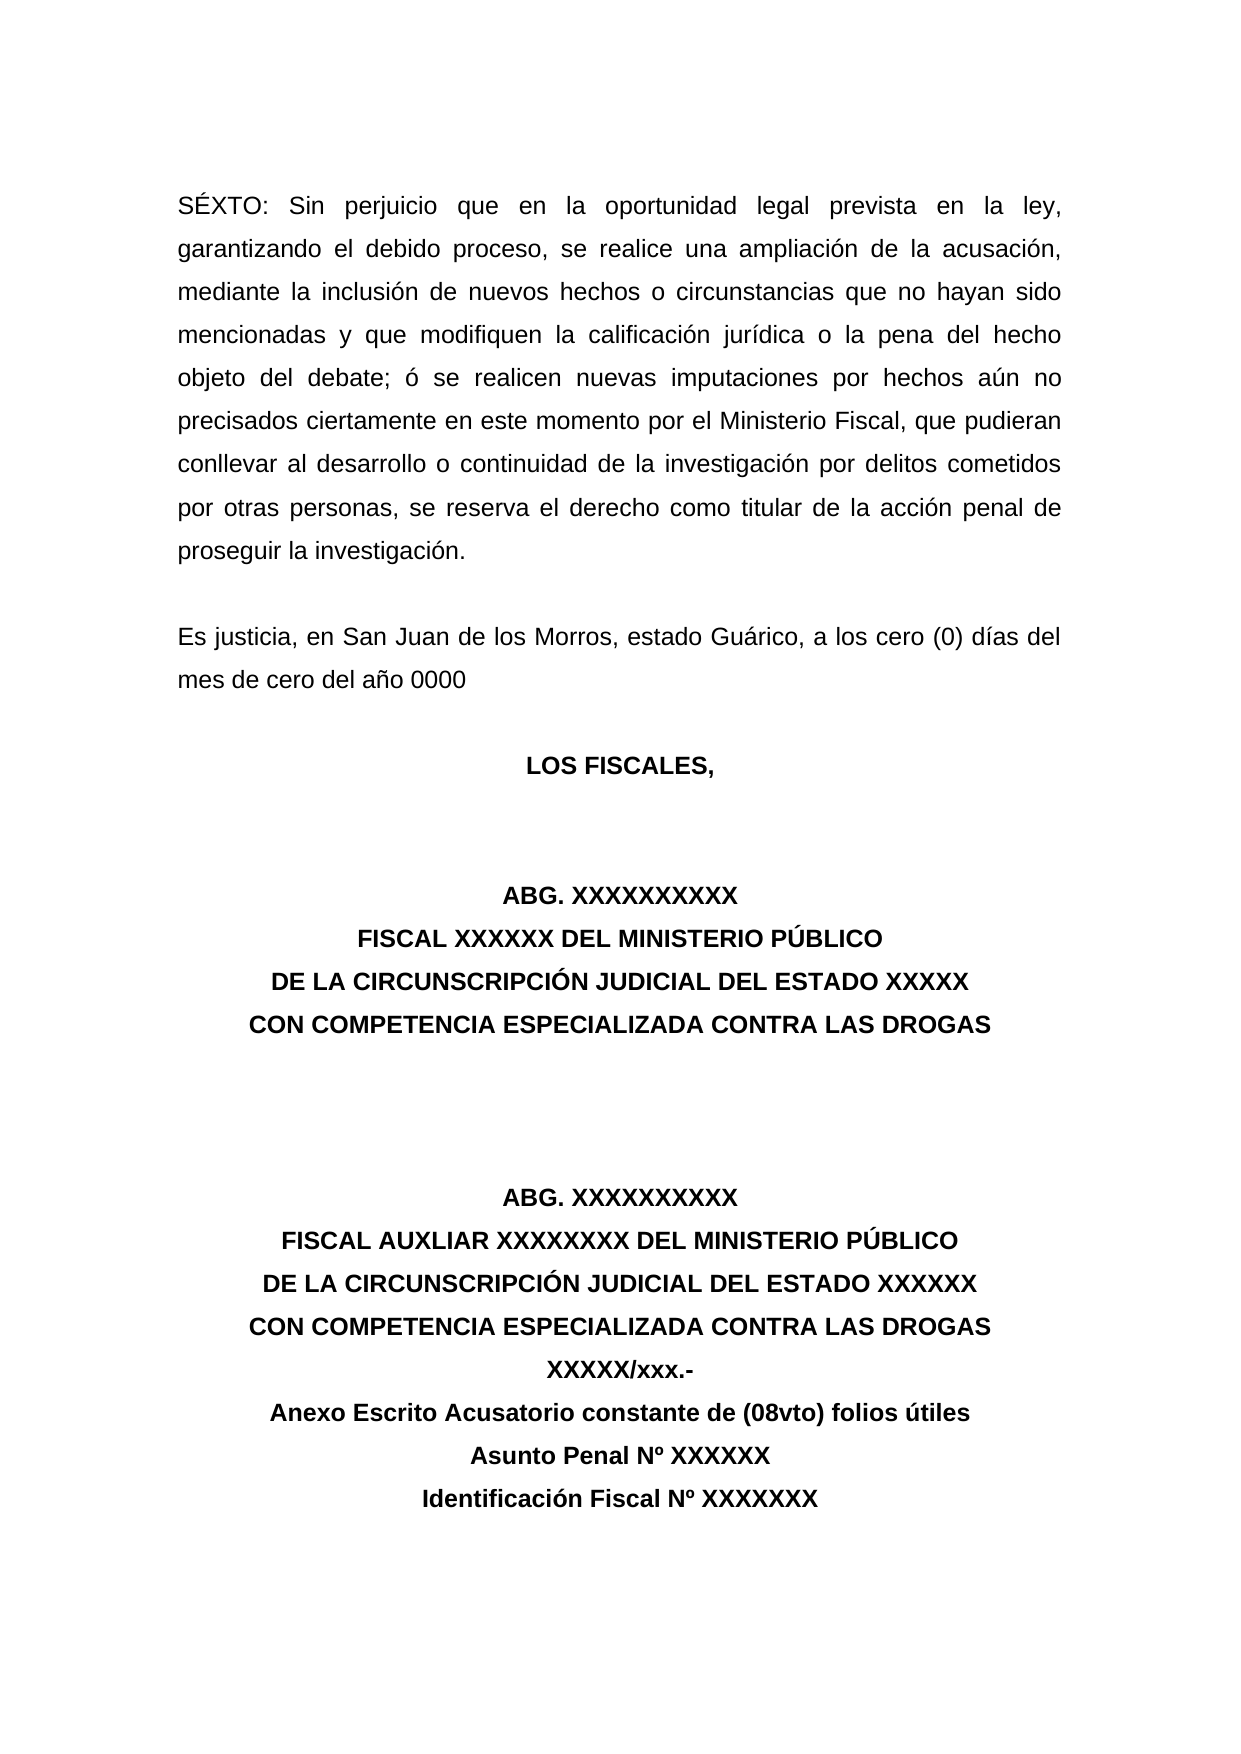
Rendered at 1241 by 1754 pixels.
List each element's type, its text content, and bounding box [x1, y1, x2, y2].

text FISCAL AUXLIAR XXXXXXXX DEL MINISTERIO PÚBLICO [177, 1226, 1063, 1254]
text ABG. XXXXXXXXXX [177, 1183, 1063, 1211]
text Es justicia, en San Juan de los Morros, estado Guárico, a los cero (0) días del mes de cero del año 0000 [177, 622, 1063, 694]
text Asunto Penal Nº XXXXXX [177, 1441, 1063, 1470]
text CON COMPETENCIA ESPECIALIZADA CONTRA LAS DROGAS [177, 1312, 1063, 1341]
text SÉXTO: Sin perjuicio que en la oportunidad legal prevista en la ley, garantizando el debido proceso, se realice una ampliación de la acusación, mediante la inclusión de nuevos hechos o circunstancias que no hayan sido mencionadas y que modifiquen la calificación jurídica o la pena del hecho objeto del debate; ó se realicen nuevas imputaciones por hechos aún no precisados ciertamente en este momento por el Ministerio Fiscal, que pudieran conllevar al desarrollo o continuidad de la investigación por delitos cometidos por otras personas, se reserva el derecho como titular de la acción penal de proseguir la investigación. [177, 191, 1063, 564]
text LOS FISCALES, [177, 751, 1063, 780]
text XXXXX/xxx.- [177, 1355, 1063, 1384]
text Anexo Escrito Acusatorio constante de (08vto) folios útiles [177, 1398, 1063, 1427]
text Identificación Fiscal Nº XXXXXXX [177, 1484, 1063, 1513]
text DE LA CIRCUNSCRIPCIÓN JUDICIAL DEL ESTADO XXXXX [177, 967, 1063, 996]
text ABG. XXXXXXXXXX [177, 881, 1063, 909]
text FISCAL XXXXXX DEL MINISTERIO PÚBLICO [177, 924, 1063, 953]
text CON COMPETENCIA ESPECIALIZADA CONTRA LAS DROGAS [177, 1010, 1063, 1039]
text DE LA CIRCUNSCRIPCIÓN JUDICIAL DEL ESTADO XXXXXX [177, 1269, 1063, 1298]
